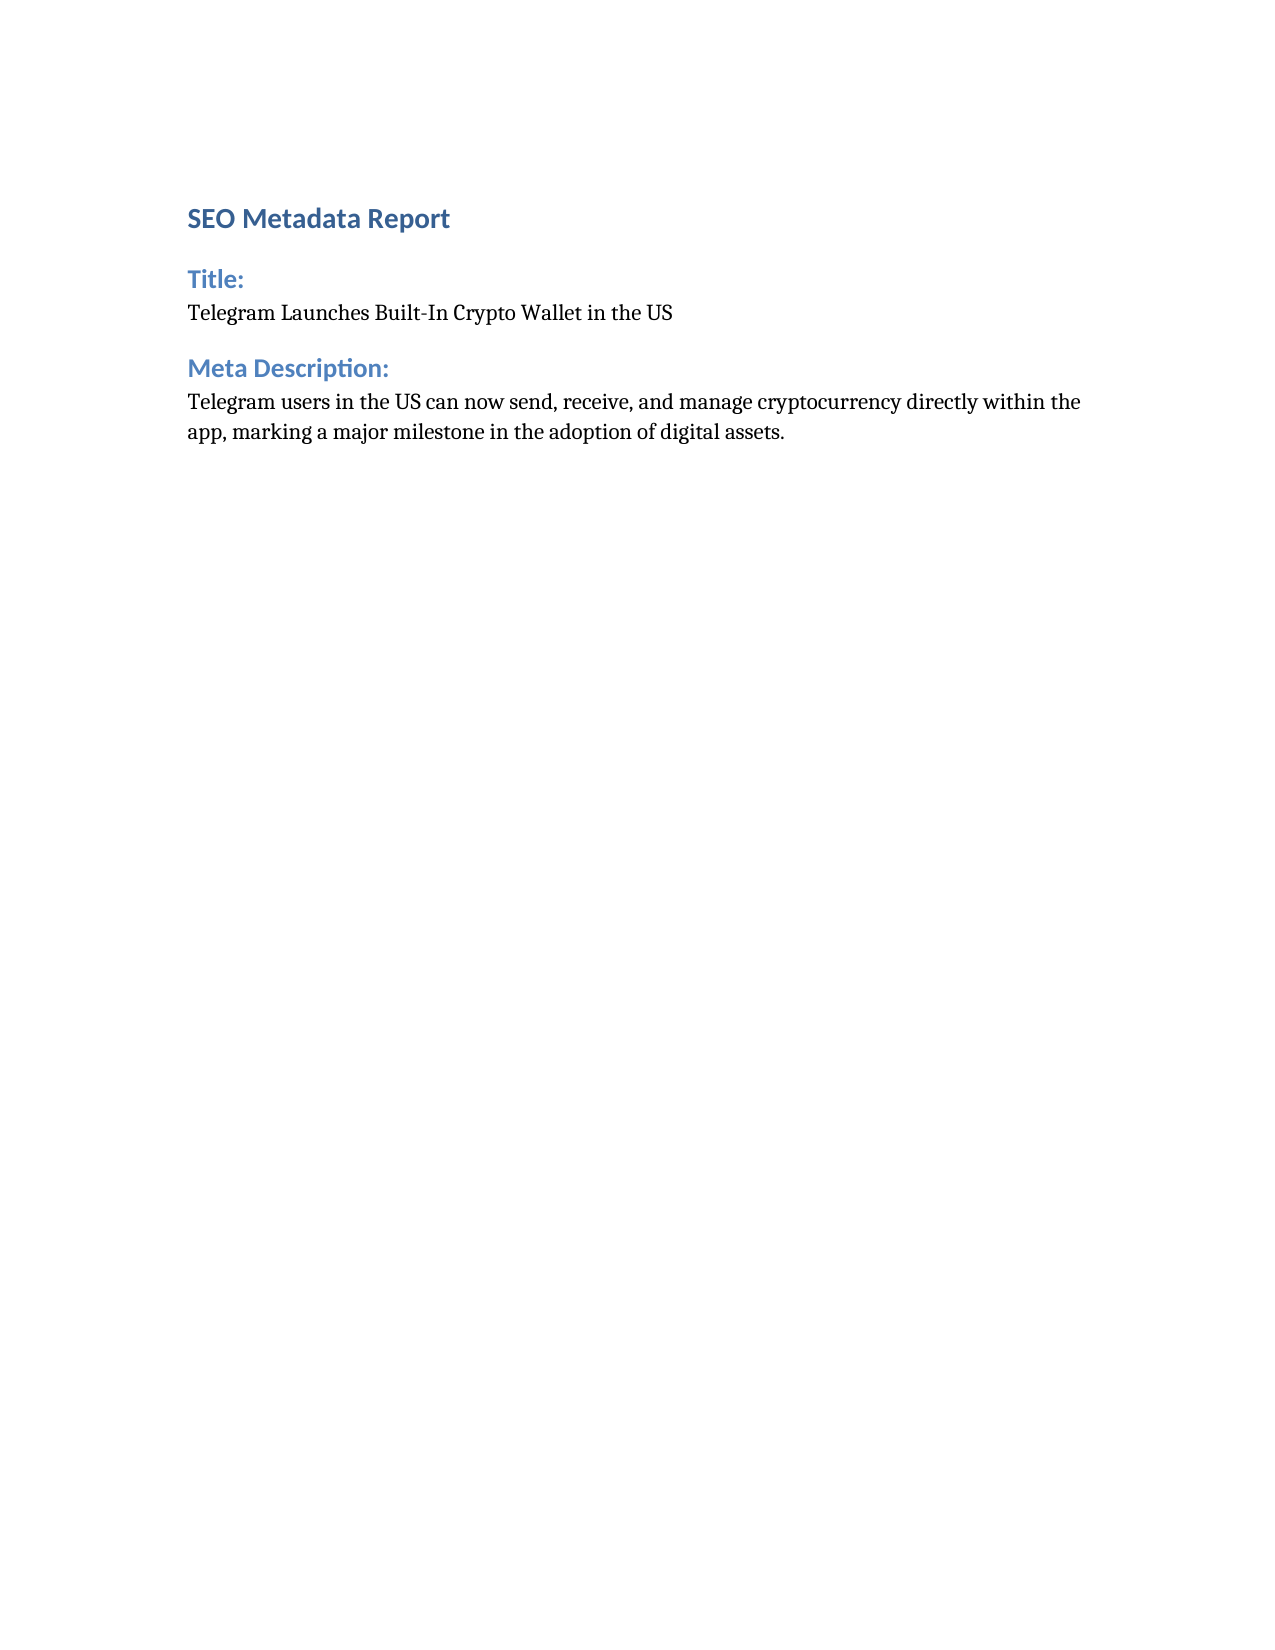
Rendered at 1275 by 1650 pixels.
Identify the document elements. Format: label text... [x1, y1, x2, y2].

subtitle SEO Metadata Report [187, 200, 1087, 236]
subtitle Title: [187, 262, 1087, 295]
text Telegram users in the US can now send, receive, and manage cryptocurrency directly within the app, marking a major milestone in the adoption of digital assets. [187, 389, 1087, 445]
text Telegram Launches Built-In Crypto Wallet in the US [187, 300, 1087, 326]
subtitle Meta Description: [187, 351, 1087, 384]
